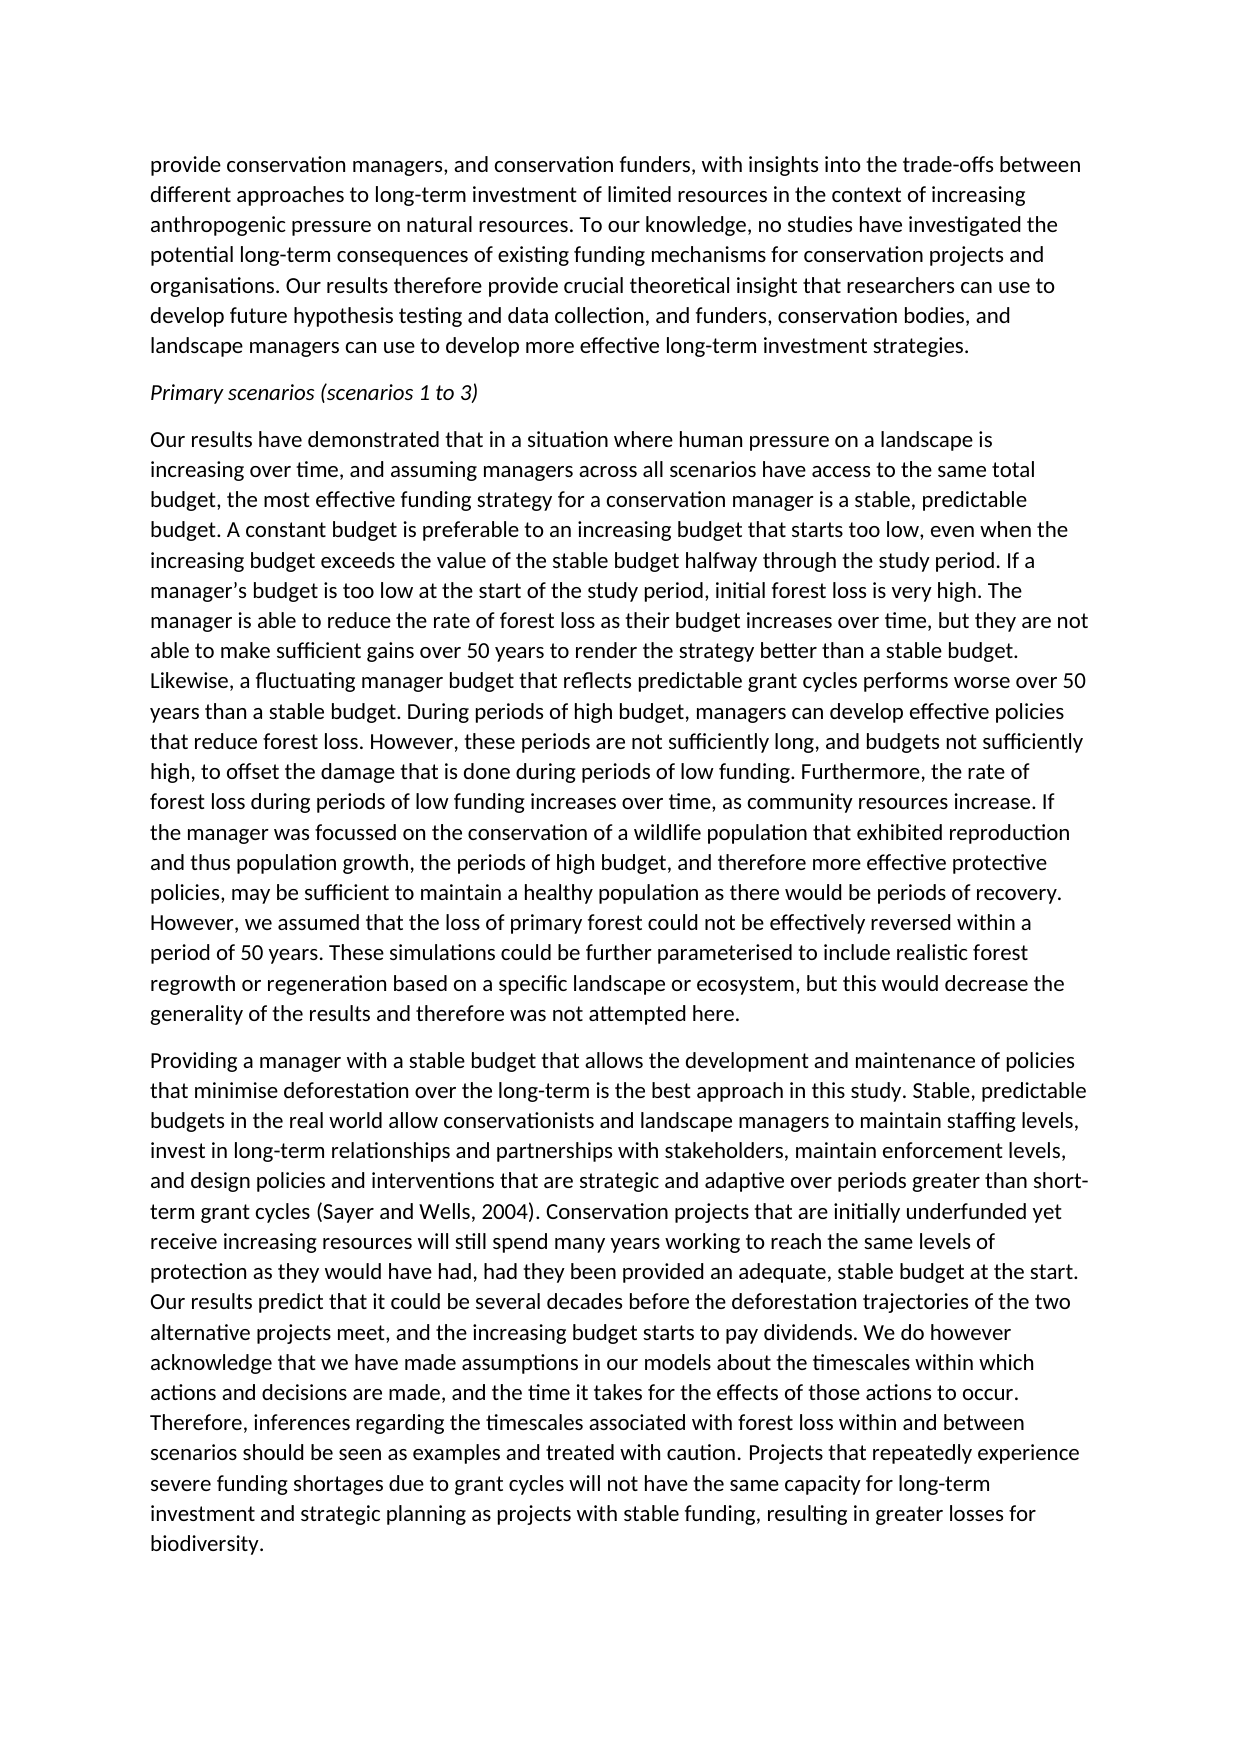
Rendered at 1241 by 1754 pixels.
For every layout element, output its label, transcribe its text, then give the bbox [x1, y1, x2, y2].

text Primary scenarios (scenarios 1 to 3) [150, 378, 1090, 406]
text Our results have demonstrated that in a situation where human pressure on a landscape is increasing over time, and assuming managers across all scenarios have access to the same total budget, the most effective funding strategy for a conservation manager is a stable, predictable budget. A constant budget is preferable to an increasing budget that starts too low, even when the increasing budget exceeds the value of the stable budget halfway through the study period. If a manager’s budget is too low at the start of the study period, initial forest loss is very high. The manager is able to reduce the rate of forest loss as their budget increases over time, but they are not able to make sufficient gains over 50 years to render the strategy better than a stable budget. Likewise, a fluctuating manager budget that reflects predictable grant cycles performs worse over 50 years than a stable budget. During periods of high budget, managers can develop effective policies that reduce forest loss. However, these periods are not sufficiently long, and budgets not sufficiently high, to offset the damage that is done during periods of low funding. Furthermore, the rate of forest loss during periods of low funding increases over time, as community resources increase. If the manager was focussed on the conservation of a wildlife population that exhibited reproduction and thus population growth, the periods of high budget, and therefore more effective protective policies, may be sufficient to maintain a healthy population as there would be periods of recovery. However, we assumed that the loss of primary forest could not be effectively reversed within a period of 50 years. These simulations could be further parameterised to include realistic forest regrowth or regeneration based on a specific landscape or ecosystem, but this would decrease the generality of the results and therefore was not attempted here. [150, 425, 1090, 1027]
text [150, 150, 1090, 359]
text Providing a manager with a stable budget that allows the development and maintenance of policies that minimise deforestation over the long-term is the best approach in this study. Stable, predictable budgets in the real world allow conservationists and landscape managers to maintain staffing levels, invest in long-term relationships and partnerships with stakeholders, maintain enforcement levels, and design policies and interventions that are strategic and adaptive over periods greater than short-term grant cycles (Sayer and Wells, 2004). Conservation projects that are initially underfunded yet receive increasing resources will still spend many years working to reach the same levels of protection as they would have had, had they been provided an adequate, stable budget at the start. Our results predict that it could be several decades before the deforestation trajectories of the two alternative projects meet, and the increasing budget starts to pay dividends. We do however acknowledge that we have made assumptions in our models about the timescales within which actions and decisions are made, and the time it takes for the effects of those actions to occur. Therefore, inferences regarding the timescales associated with forest loss within and between scenarios should be seen as examples and treated with caution. Projects that repeatedly experience severe funding shortages due to grant cycles will not have the same capacity for long-term investment and strategic planning as projects with stable funding, resulting in greater losses for biodiversity. [150, 1046, 1090, 1557]
